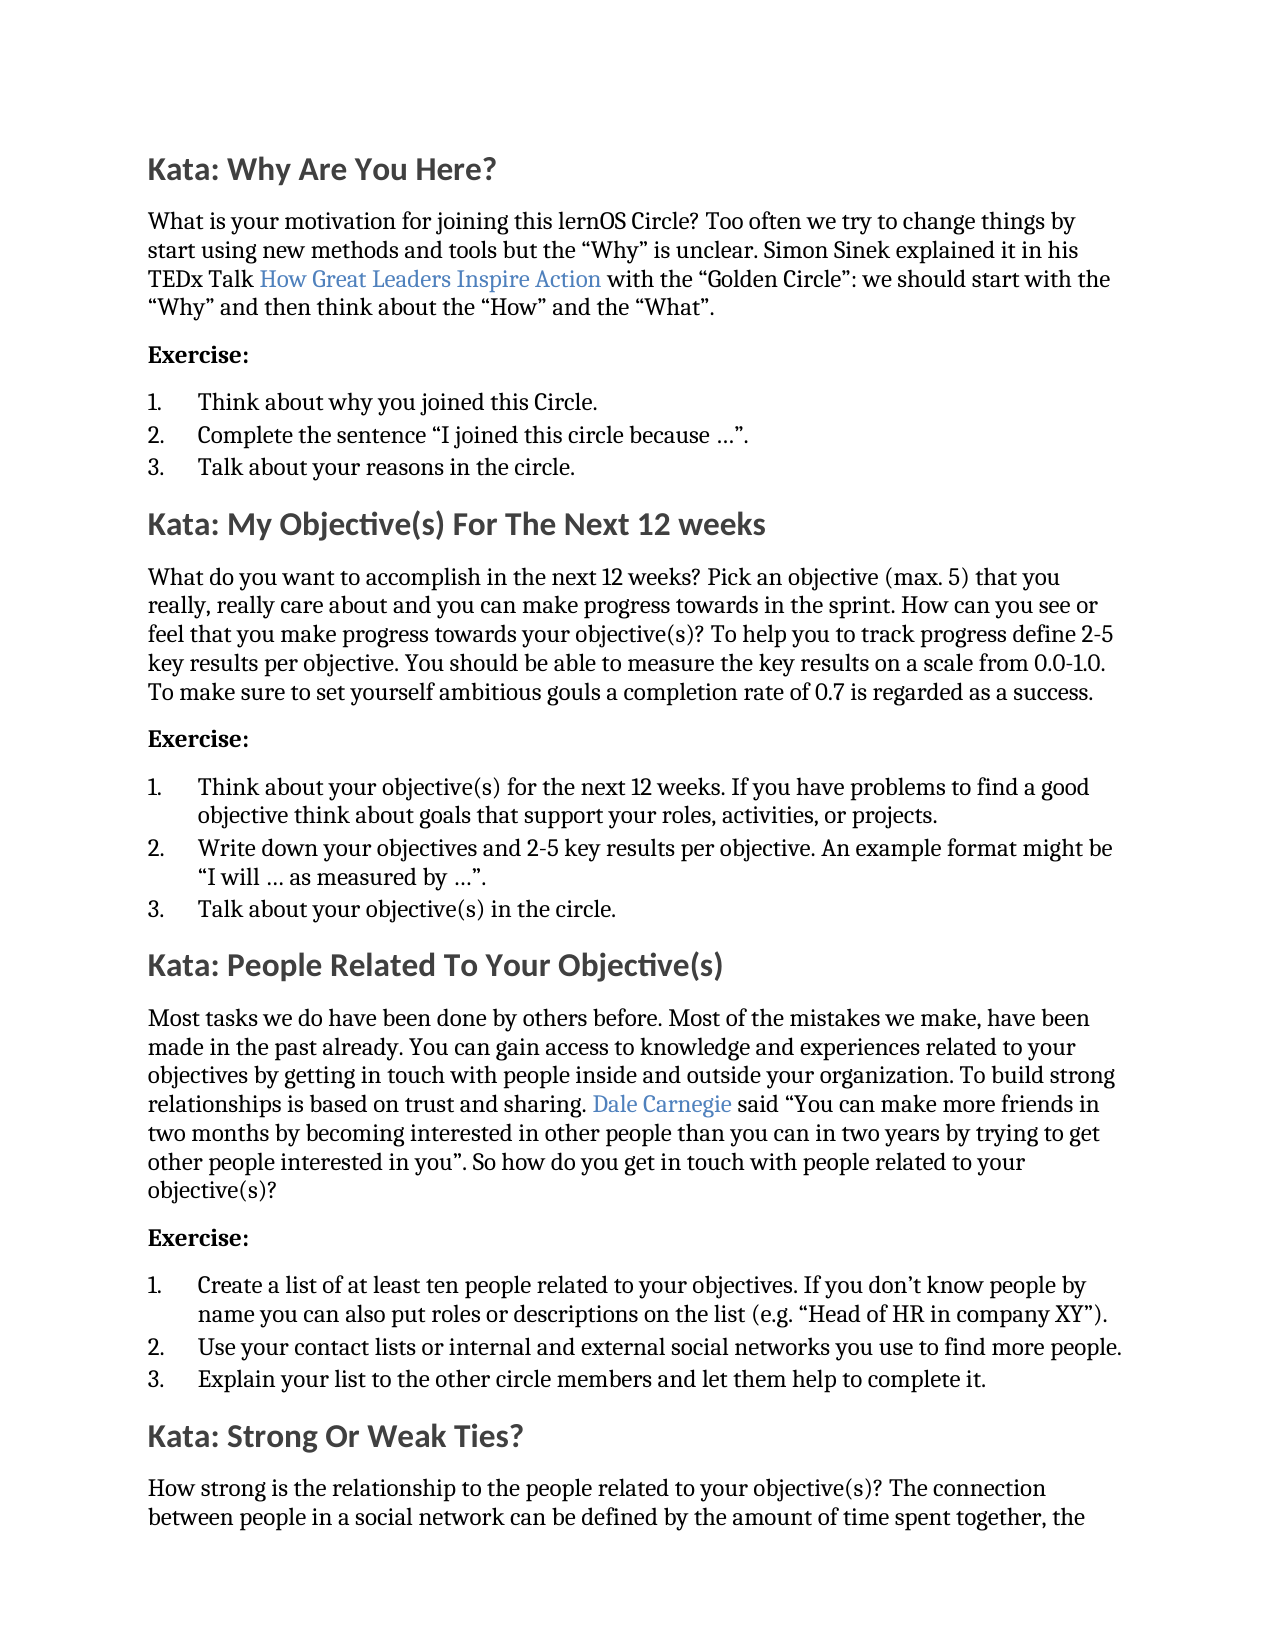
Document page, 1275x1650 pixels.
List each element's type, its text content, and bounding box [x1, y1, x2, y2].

text Most tasks we do have been done by others before. Most of the mistakes we make, have been made in the past already. You can gain access to knowledge and experiences related to your objectives by getting in touch with people inside and outside your organization. To build strong relationships is based on trust and sharing. Dale Carnegie said “You can make more friends in two months by becoming interested in other people than you can in two years by trying to get other people interested in you”. So how do you get in touch with people related to your objective(s)? [148, 1004, 1127, 1205]
list Think about why you joined this Circle. [148, 388, 1127, 417]
list Use your contact lists or internal and external social networks you use to find more people. [148, 1333, 1127, 1361]
list Explain your list to the other circle members and let them help to complete it. [148, 1365, 1127, 1394]
text Exercise: [148, 725, 1127, 754]
list Complete the sentence “I joined this circle because …”. [148, 421, 1127, 449]
list Create a list of at least ten people related to your objectives. If you don’t know people by name you can also put roles or descriptions on the list (e.g. “Head of HR in company XY”). [148, 1271, 1127, 1329]
text Exercise: [148, 341, 1127, 369]
list Talk about your objective(s) in the circle. [148, 895, 1127, 924]
text What is your motivation for joining this lernOS Circle? Too often we try to change things by start using new methods and tools but the “Why” is unclear. Simon Sinek explained it in his TEDx Talk How Great Leaders Inspire Action with the “Golden Circle”: we should start with the “Why” and then think about the “How” and the “What”. [148, 207, 1127, 322]
subtitle Kata: People Related To Your Objective(s) [148, 944, 1127, 985]
text What do you want to accomplish in the next 12 weeks? Pick an objective (max. 5) that you really, really care about and you can make progress towards in the sprint. How can you see or feel that you make progress towards your objective(s)? To help you to track progress define 2-5 key results per objective. You should be able to measure the key results on a scale from 0.0-1.0. To make sure to set yourself ambitious gouls a completion rate of 0.7 is regarded as a success. [148, 562, 1127, 706]
subtitle Kata: My Objective(s) For The Next 12 weeks [148, 503, 1127, 544]
list Write down your objectives and 2-5 key results per objective. An example format might be “I will … as measured by …”. [148, 834, 1127, 891]
list Talk about your reasons in the circle. [148, 453, 1127, 482]
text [148, 1474, 1127, 1532]
text Exercise: [148, 1224, 1127, 1253]
list Think about your objective(s) for the next 12 weeks. If you have problems to find a good objective think about goals that support your roles, activities, or projects. [148, 772, 1127, 830]
subtitle Kata: Strong Or Weak Ties? [148, 1415, 1127, 1456]
subtitle Kata: Why Are You Here? [148, 148, 1127, 188]
